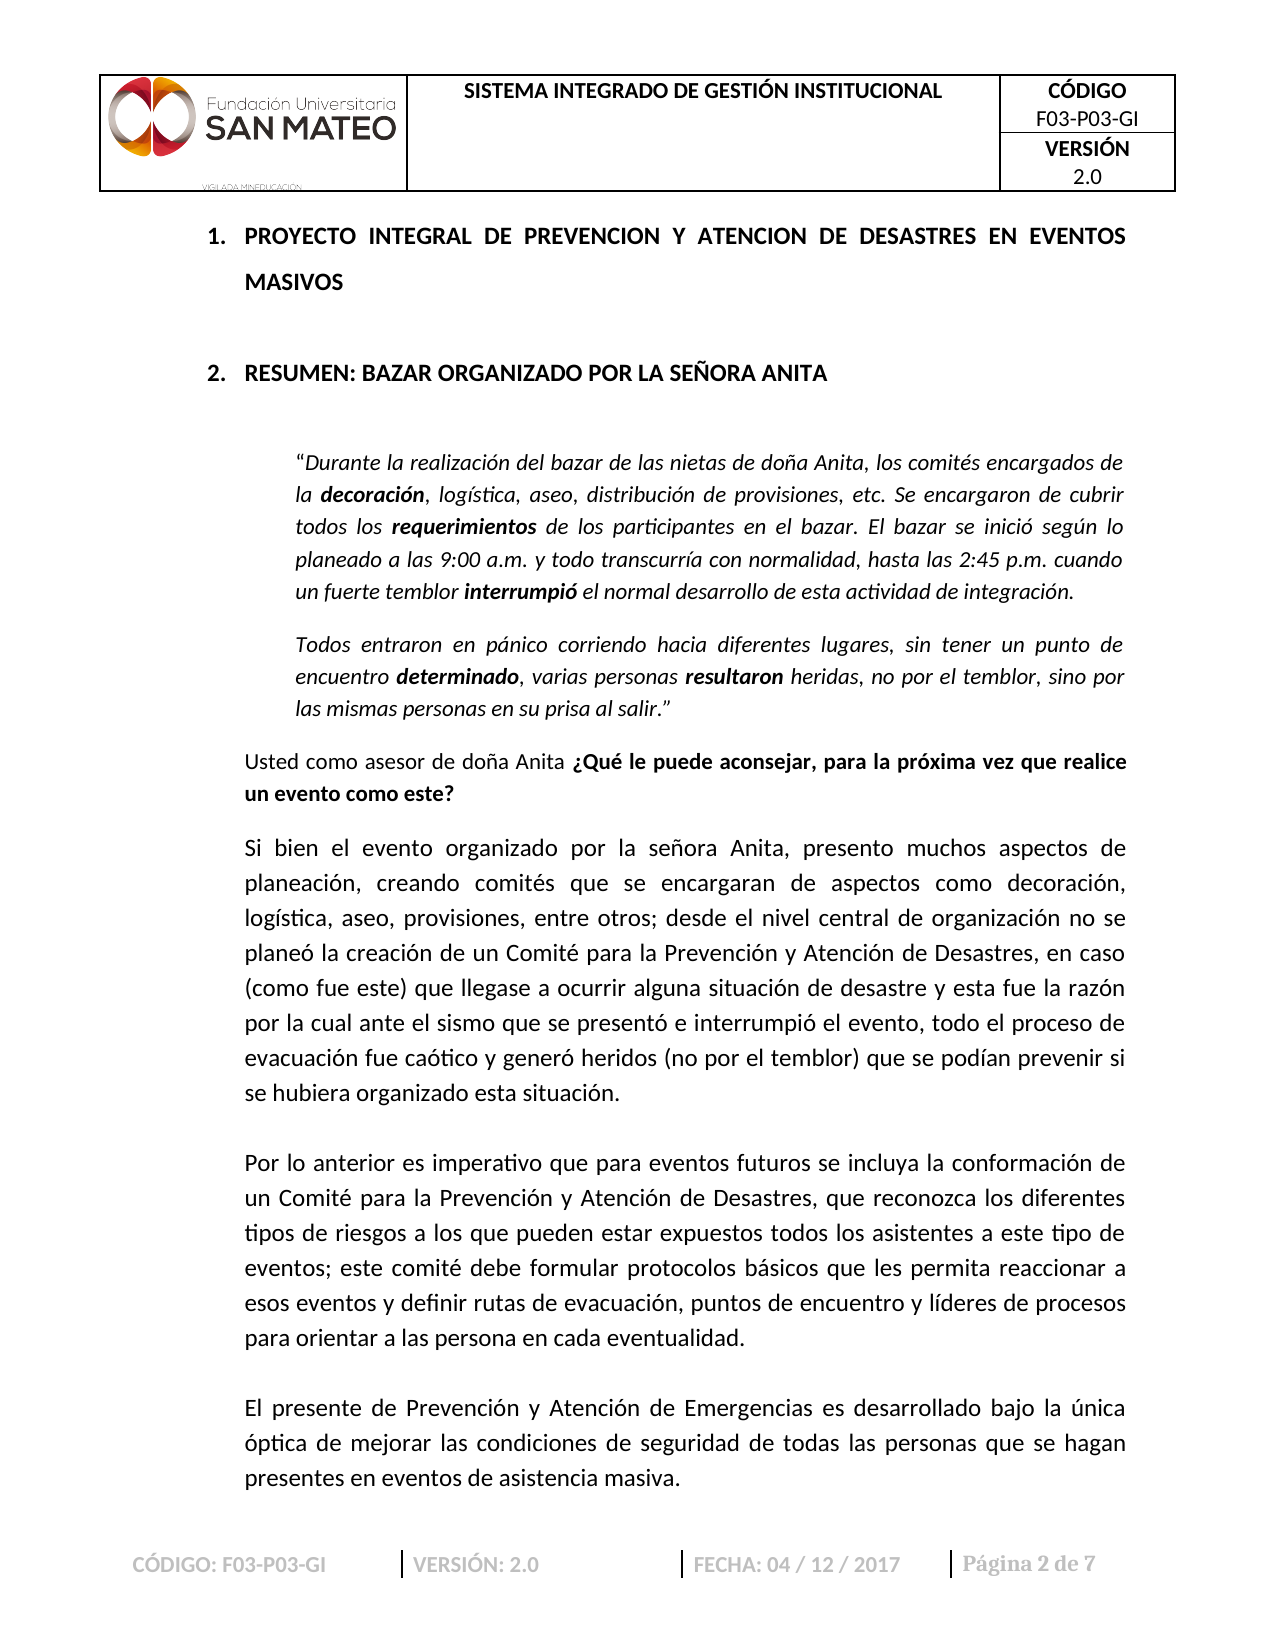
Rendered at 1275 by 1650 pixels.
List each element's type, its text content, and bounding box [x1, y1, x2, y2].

list Por lo anterior es imperativo que para eventos futuros se incluya la conformación de un Comité para la Prevención y Atención de Desastres, que reconozca los diferentes tipos de riesgos a los que pueden estar expuestos todos los asistentes a este tipo de eventos; este comité debe formular protocolos básicos que les permita reaccionar a esos eventos y definir rutas de evacuación, puntos de encuentro y líderes de procesos para orientar a las persona en cada eventualidad. [244, 1147, 1127, 1353]
text Usted como asesor de doña Anita ¿Qué le puede aconsejar, para la próxima vez que realice un evento como este? [244, 747, 1127, 807]
text “Durante la realización del bazar de las nietas de doña Anita, los comités encargados de la decoración, logística, aseo, distribución de provisiones, etc. Se encargaron de cubrir todos los requerimientos de los participantes en el bazar. El bazar se inició según lo planeado a las 9:00 a.m. y todo transcurría con normalidad, hasta las 2:45 p.m. cuando un fuerte temblor interrumpió el normal desarrollo de esta actividad de integración. [295, 448, 1127, 605]
list PROYECTO INTEGRAL DE PREVENCION Y ATENCION DE DESASTRES EN EVENTOS MASIVOS [207, 220, 1127, 296]
picture [105, 76, 399, 190]
list El presente de Prevención y Atención de Emergencias es desarrollado bajo la única óptica de mejorar las condiciones de seguridad de todas las personas que se hagan presentes en eventos de asistencia masiva. [244, 1392, 1127, 1493]
list Si bien el evento organizado por la señora Anita, presento muchos aspectos de planeación, creando comités que se encargaran de aspectos como decoración, logística, aseo, provisiones, entre otros; desde el nivel central de organización no se planeó la creación de un Comité para la Prevención y Atención de Desastres, en caso (como fue este) que llegase a ocurrir alguna situación de desastre y esta fue la razón por la cual ante el sismo que se presentó e interrumpió el evento, todo el proceso de evacuación fue caótico y generó heridos (no por el temblor) que se podían prevenir si se hubiera organizado esta situación. [244, 832, 1127, 1108]
list RESUMEN: BAZAR ORGANIZADO POR LA SEÑORA ANITA [207, 357, 1127, 388]
text Todos entraron en pánico corriendo hacia diferentes lugares, sin tener un punto de encuentro determinado, varias personas resultaron heridas, no por el temblor, sino por las mismas personas en su prisa al salir.” [295, 630, 1127, 722]
